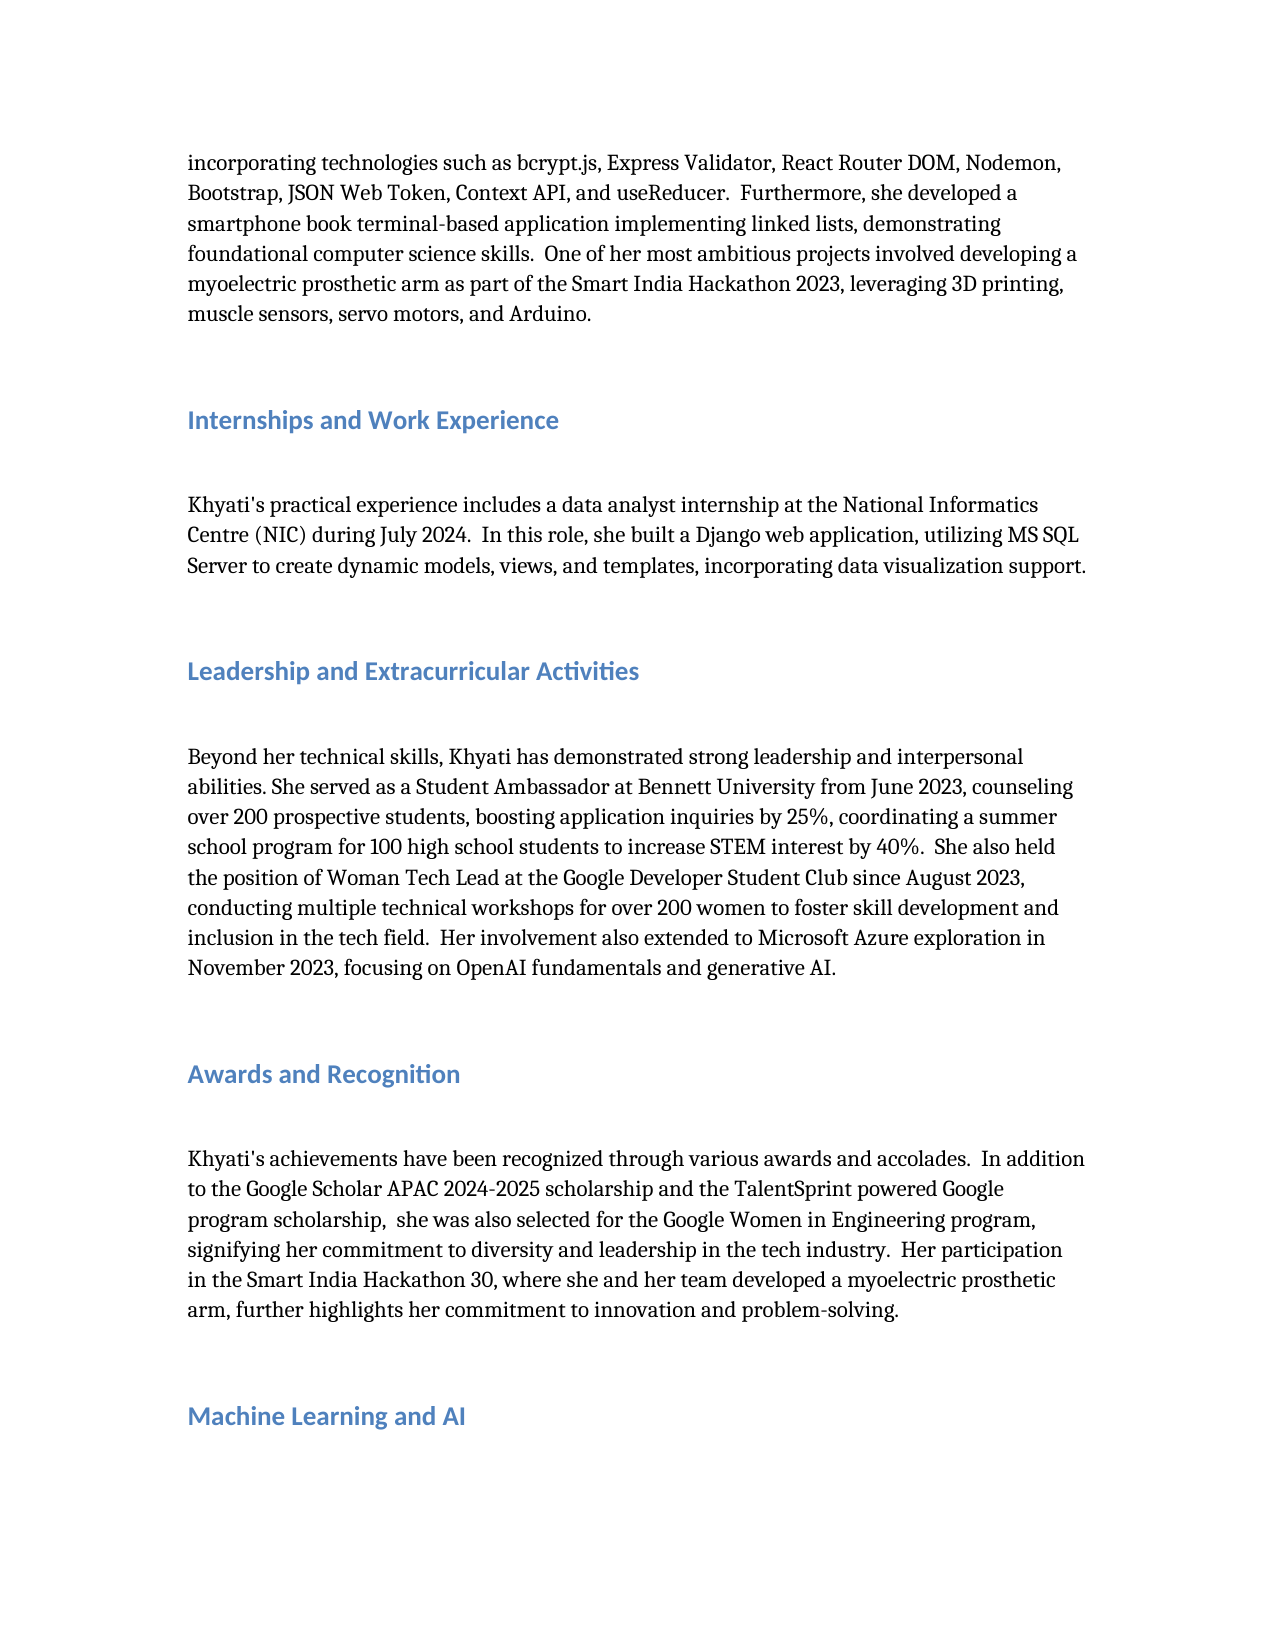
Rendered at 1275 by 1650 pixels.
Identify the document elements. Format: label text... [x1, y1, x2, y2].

subtitle Awards and Recognition [187, 1057, 1087, 1090]
text Khyati's practical experience includes a data analyst internship at the National Informatics Centre (NIC) during July 2024. In this role, she built a Django web application, utilizing MS SQL Server to create dynamic models, views, and templates, incorporating data visualization support. [187, 492, 1087, 579]
subtitle Internships and Work Experience [187, 403, 1087, 436]
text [187, 150, 1087, 327]
subtitle Leadership and Extracurricular Activities [187, 654, 1087, 688]
text Beyond her technical skills, Khyati has demonstrated strong leadership and interpersonal abilities. She served as a Student Ambassador at Bennett University from June 2023, counseling over 200 prospective students, boosting application inquiries by 25%, coordinating a summer school program for 100 high school students to increase STEM interest by 40%. She also held the position of Woman Tech Lead at the Google Developer Student Club since August 2023, conducting multiple technical workshops for over 200 women to foster skill development and inclusion in the tech field. Her involvement also extended to Microsoft Azure exploration in November 2023, focusing on OpenAI fundamentals and generative AI. [187, 743, 1087, 981]
text Khyati's achievements have been recognized through various awards and accolades. In addition to the Google Scholar APAC 2024-2025 scholarship and the TalentSprint powered Google program scholarship, she was also selected for the Google Women in Engineering program, signifying her commitment to diversity and leadership in the tech industry. Her participation in the Smart India Hackathon 30, where she and her team developed a myoelectric prosthetic arm, further highlights her commitment to innovation and problem-solving. [187, 1146, 1087, 1323]
subtitle Machine Learning and AI [187, 1399, 1087, 1432]
